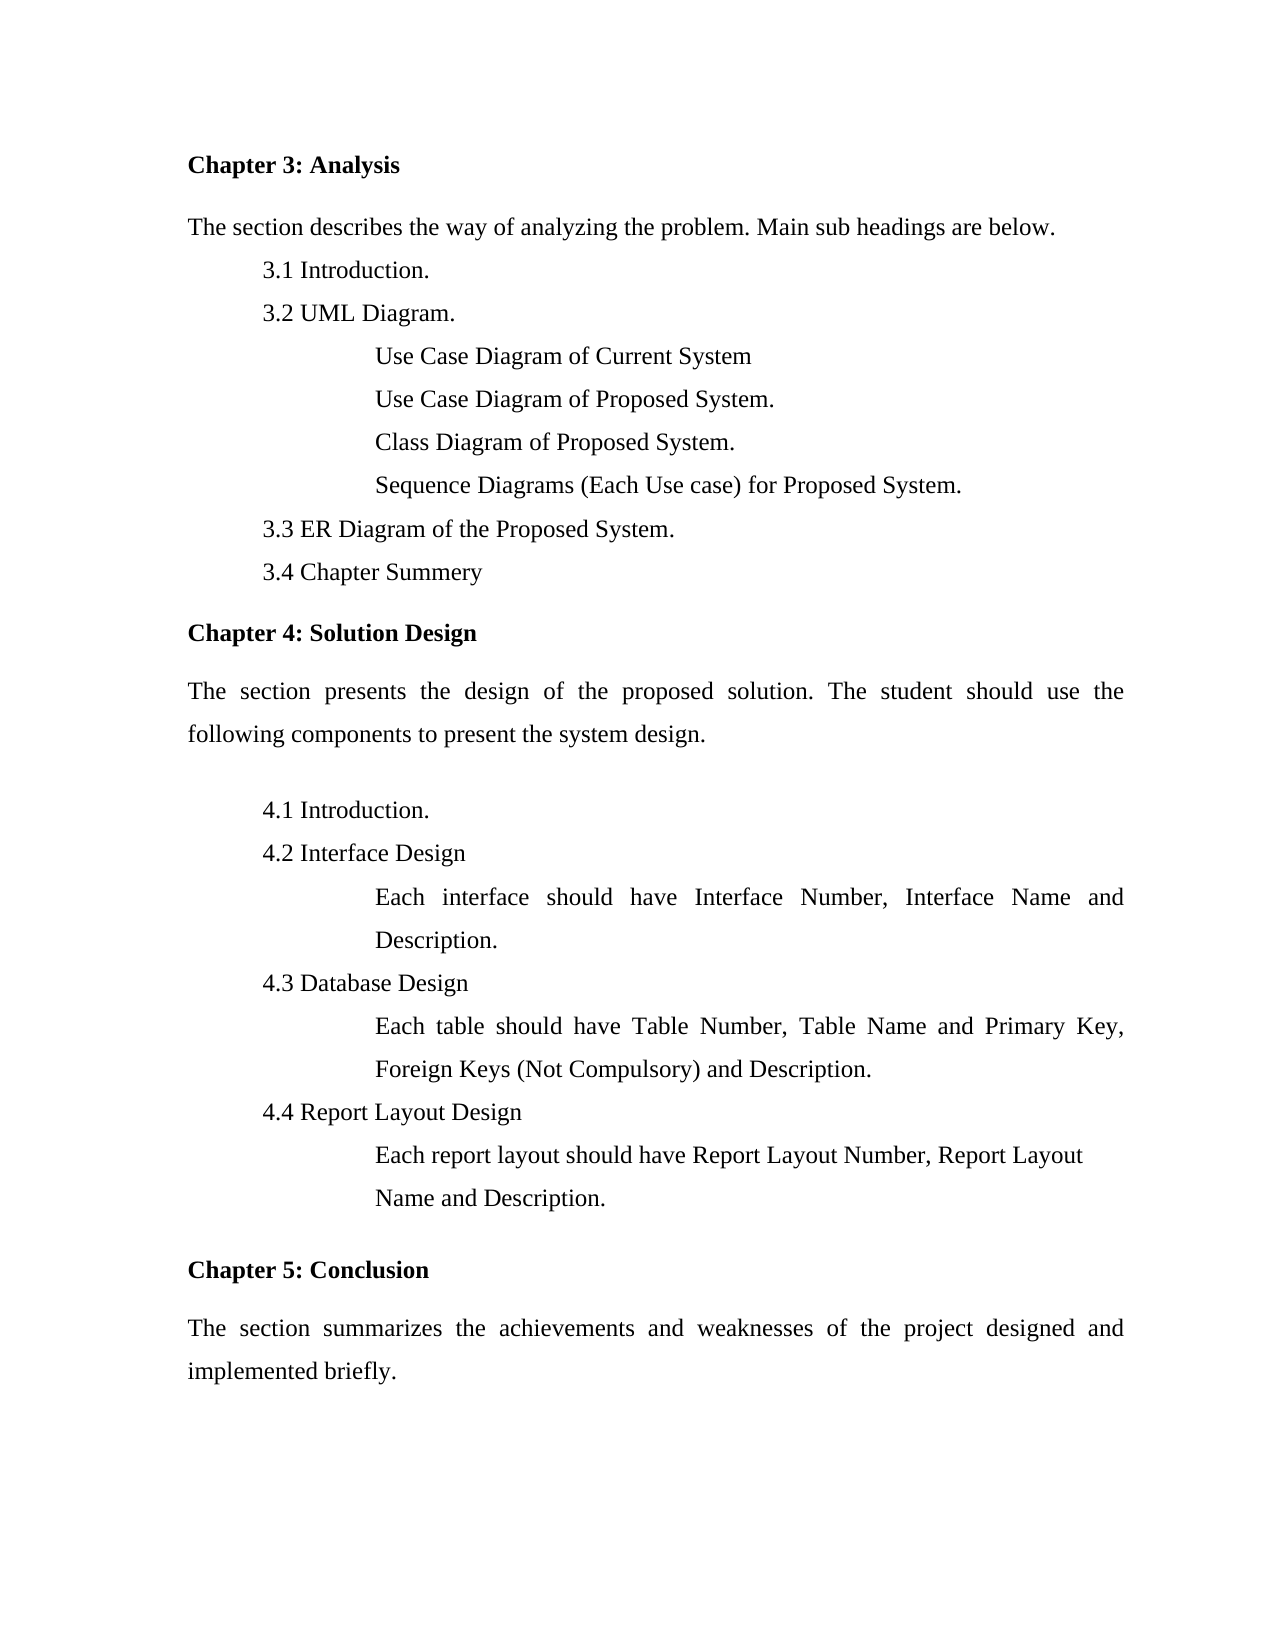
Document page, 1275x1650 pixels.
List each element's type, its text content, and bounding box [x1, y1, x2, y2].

list Chapter Summery [262, 557, 1125, 586]
list Report Layout Design [262, 1097, 1125, 1126]
list Use Case Diagram of Current System [300, 341, 1125, 370]
list Interface Design [262, 838, 1125, 867]
list UML Diagram. [262, 298, 1125, 327]
text Class Diagram of Proposed System. [300, 427, 1125, 456]
list Each table should have Table Number, Table Name and Primary Key, Foreign Keys (Not Compulsory) and Description. [375, 1011, 1125, 1083]
text Chapter 3: Analysis [150, 150, 1125, 179]
list ER Diagram of the Proposed System. [262, 514, 1125, 542]
text The section describes the way of analyzing the problem. Main sub headings are below. [187, 212, 1125, 241]
text Sequence Diagrams (Each Use case) for Proposed System. [300, 471, 1125, 499]
list Each report layout should have Report Layout Number, Report Layout Name and Description. [375, 1140, 1125, 1212]
list Database Design [262, 968, 1125, 997]
list Introduction. [262, 795, 1125, 824]
list Introduction. [262, 255, 1125, 284]
text The section presents the design of the proposed solution. The student should use the following components to present the system design. [187, 676, 1125, 748]
list Use Case Diagram of Proposed System. [300, 384, 1125, 413]
text Each interface should have Interface Number, Interface Name and Description. [375, 882, 1125, 953]
text The section summarizes the achievements and weaknesses of the project designed and implemented briefly. [187, 1313, 1125, 1385]
text Chapter 4: Solution Design [150, 618, 1125, 647]
text Chapter 5: Conclusion [150, 1255, 1125, 1284]
